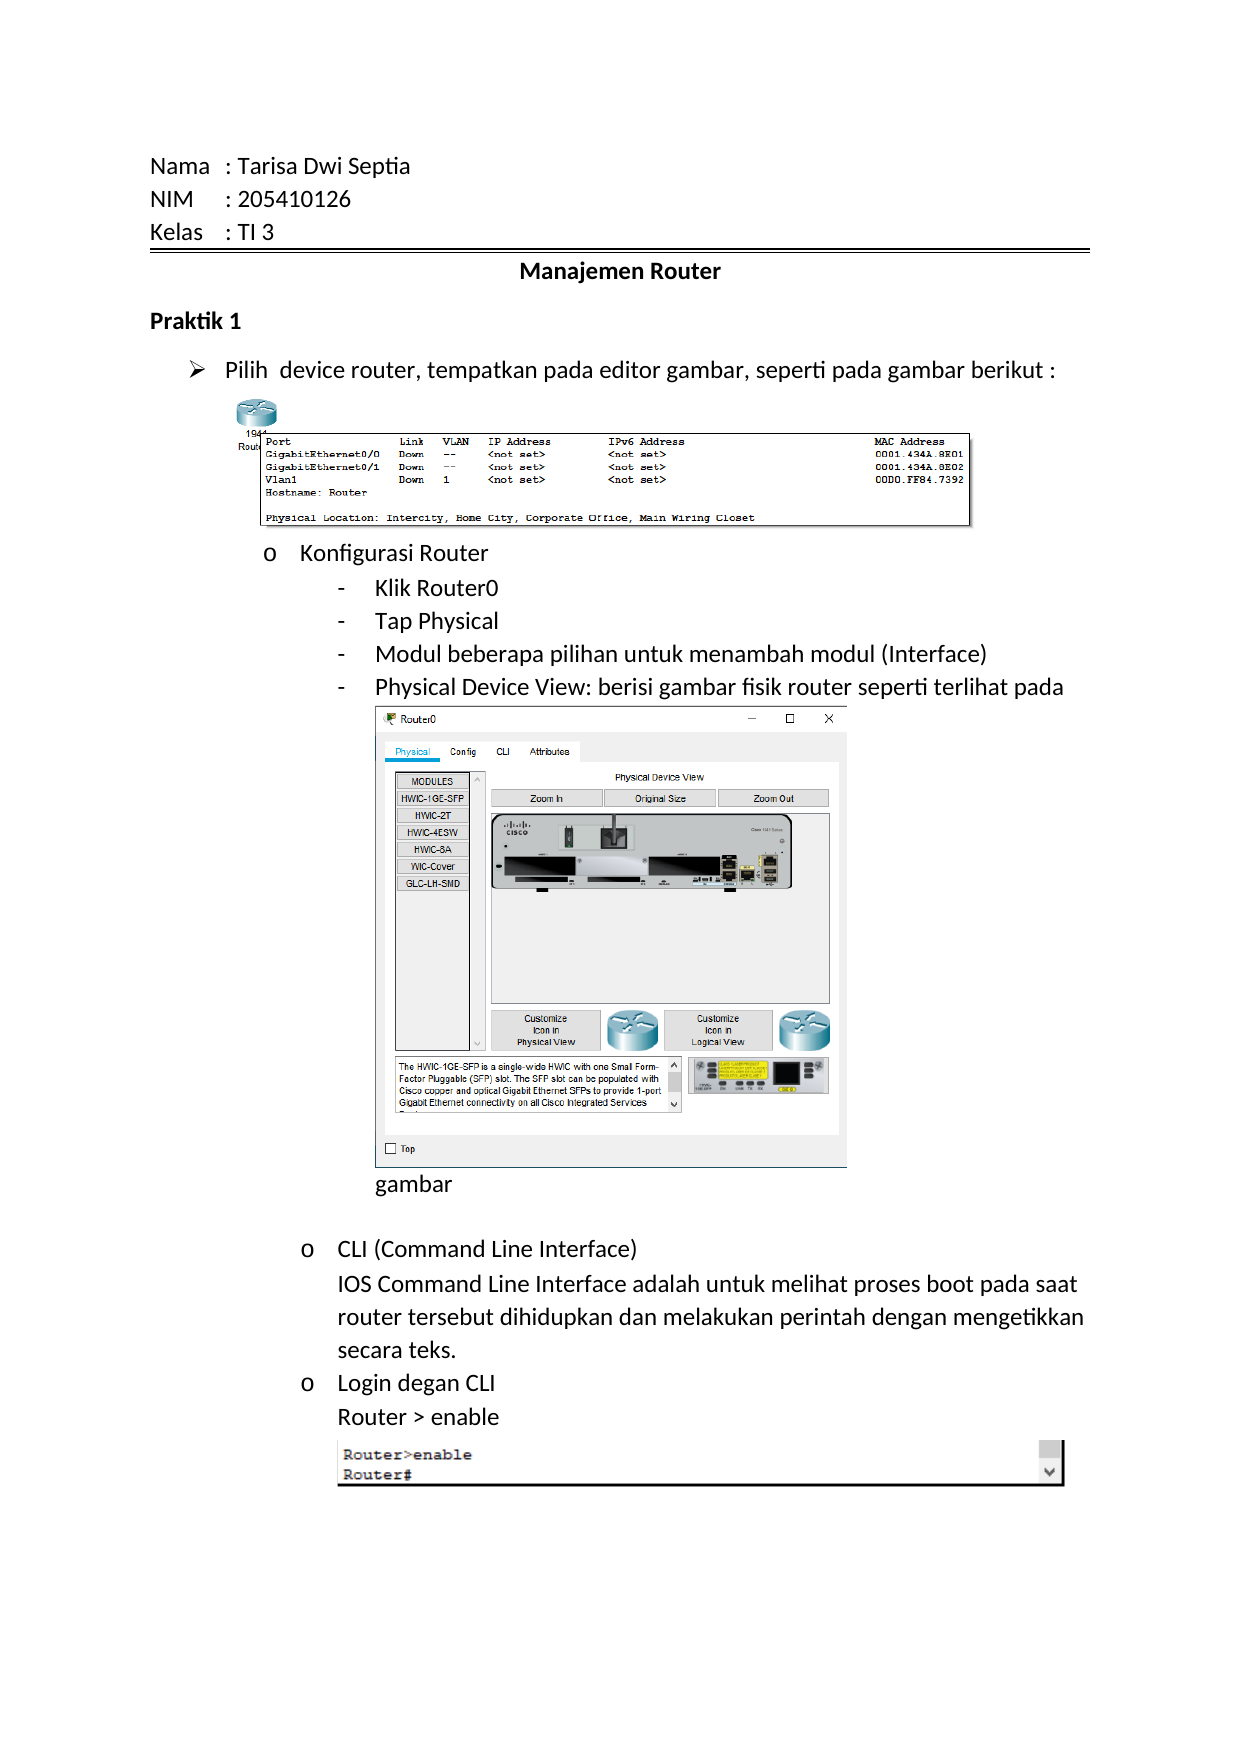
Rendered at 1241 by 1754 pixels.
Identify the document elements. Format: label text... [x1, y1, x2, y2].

text Manajemen Router [150, 256, 1090, 286]
text Praktik 1 [150, 305, 1090, 336]
list Modul beberapa pilihan untuk menambah modul (Interface) [337, 638, 1090, 668]
picture [375, 705, 847, 1168]
text Nama : Tarisa Dwi Septia [150, 150, 1090, 181]
picture [225, 395, 977, 533]
list CLI (Command Line Interface) [300, 1234, 1090, 1265]
list Login degan CLI [300, 1367, 1090, 1398]
list Pilih device router, tempatkan pada editor gambar, seperti pada gambar berikut : [187, 355, 1090, 385]
list Klik Router0 [337, 572, 1090, 602]
list Router > enable [337, 1401, 1090, 1431]
list Tap Physical [337, 605, 1090, 635]
list IOS Command Line Interface adalah untuk melihat proses boot pada saat router tersebut dihidupkan dan melakukan perintah dengan mengetikkan secara teks. [337, 1268, 1090, 1364]
picture [337, 1440, 1071, 1490]
text Kelas : TI 3 [150, 216, 1090, 248]
text NIM : 205410126 [150, 183, 1090, 213]
